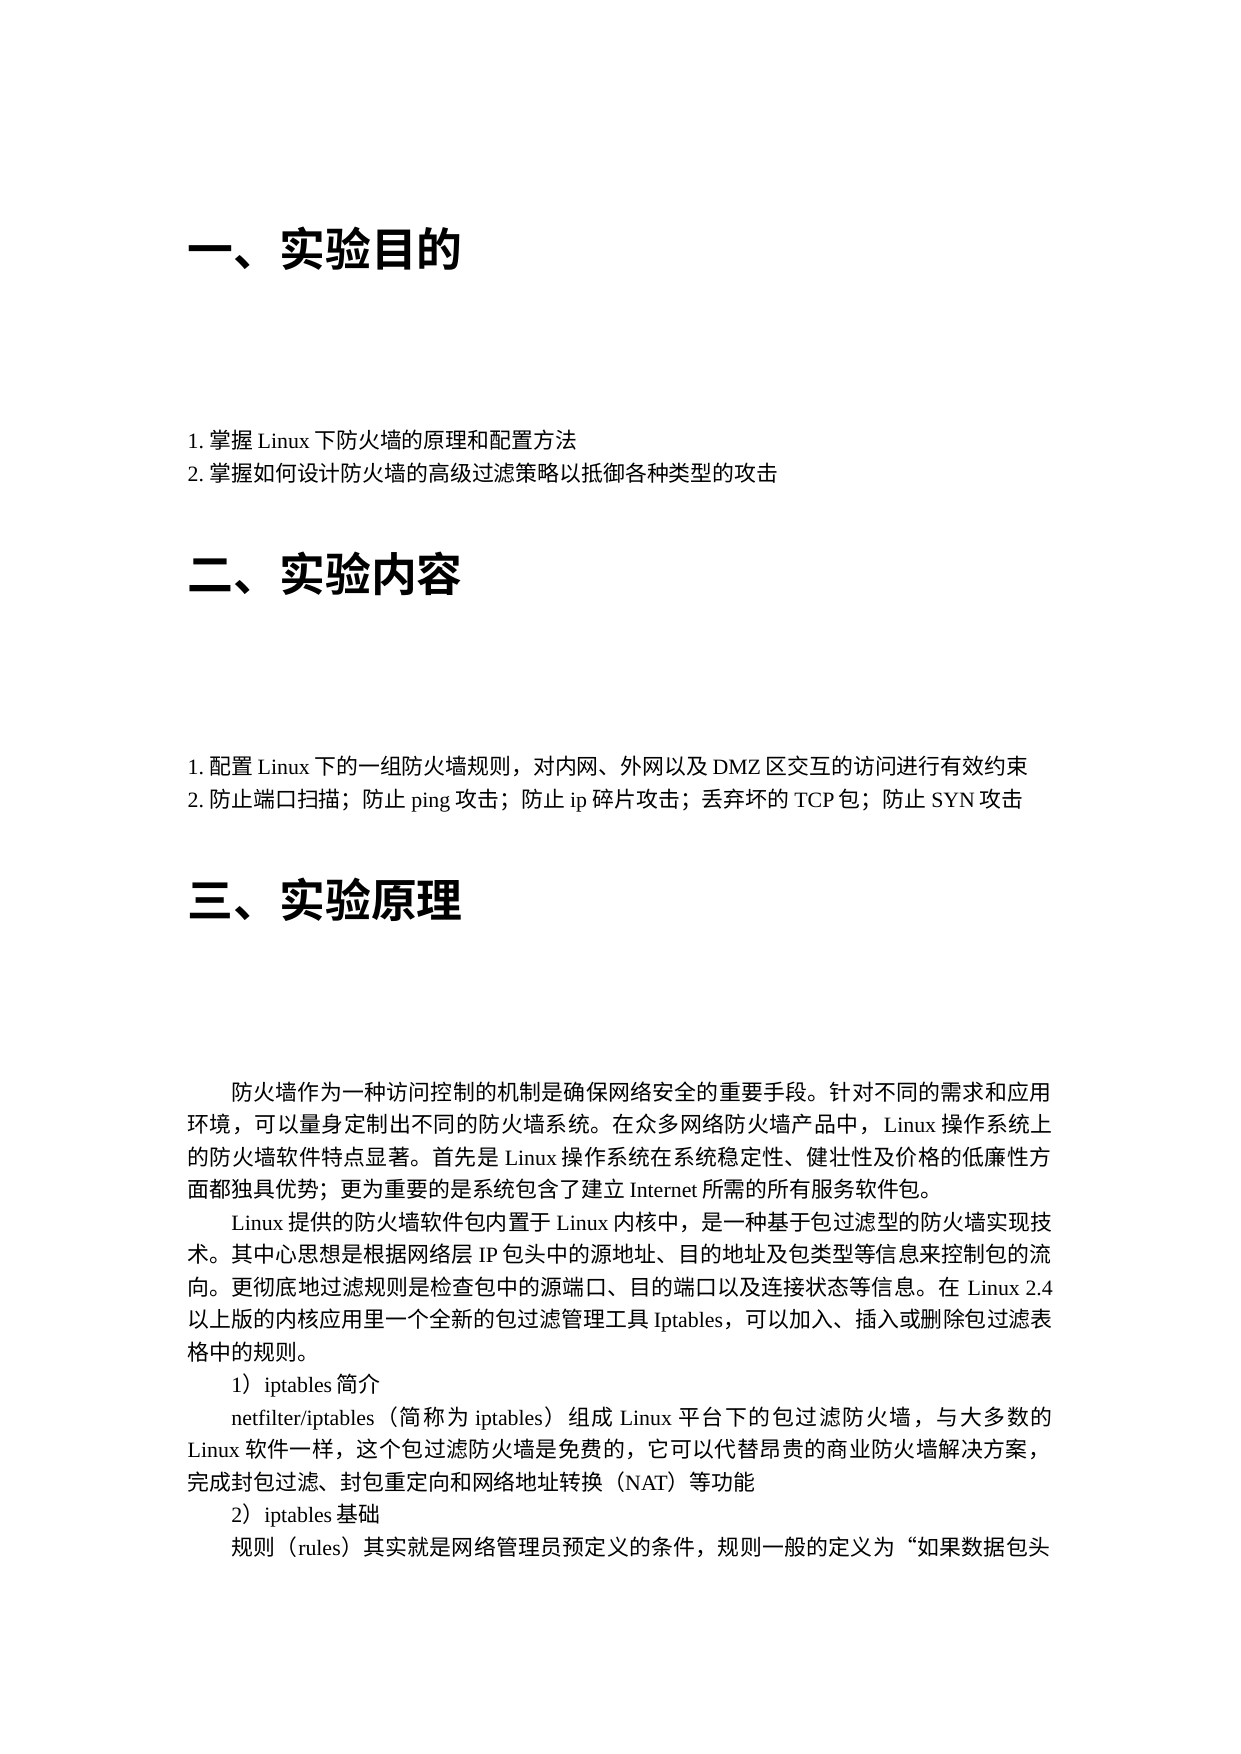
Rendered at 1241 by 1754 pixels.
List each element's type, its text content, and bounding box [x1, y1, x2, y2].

text 1. 配置Linux下的一组防火墙规则，对内网、外网以及DMZ区交互的访问进行有效约束 [187, 749, 1053, 781]
text 防火墙作为一种访问控制的机制是确保网络安全的重要手段。针对不同的需求和应用环境，可以量身定制出不同的防火墙系统。在众多网络防火墙产品中，Linux操作系统上的防火墙软件特点显著。首先是Linux操作系统在系统稳定性、健壮性及价格的低廉性方面都独具优势；更为重要的是系统包含了建立Internet所需的所有服务软件包。 [187, 1074, 1053, 1204]
subtitle 三、实验原理 [187, 849, 1053, 947]
text netfilter/iptables（简称为iptables）组成Linux平台下的包过滤防火墙，与大多数的Linux软件一样，这个包过滤防火墙是免费的，它可以代替昂贵的商业防火墙解决方案，完成封包过滤、封包重定向和网络地址转换（NAT）等功能 [187, 1399, 1053, 1497]
text 1. 掌握Linux下防火墙的原理和配置方法 [187, 423, 1053, 455]
text 1）iptables简介 [187, 1367, 1053, 1399]
subtitle 二、实验内容 [187, 523, 1053, 621]
text 2）iptables基础 [187, 1497, 1053, 1529]
subtitle 一、实验目的 [187, 197, 1053, 295]
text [187, 1529, 1053, 1562]
text Linux提供的防火墙软件包内置于Linux内核中，是一种基于包过滤型的防火墙实现技术。其中心思想是根据网络层IP包头中的源地址、目的地址及包类型等信息来控制包的流向。更彻底地过滤规则是检查包中的源端口、目的端口以及连接状态等信息。在Linux 2.4以上版的内核应用里一个全新的包过滤管理工具Iptables，可以加入、插入或删除包过滤表格中的规则。 [187, 1204, 1053, 1367]
text 2. 掌握如何设计防火墙的高级过滤策略以抵御各种类型的攻击 [187, 455, 1053, 488]
text 2. 防止端口扫描；防止 ping 攻击；防止 ip 碎片攻击；丢弃坏的 TCP包；防止 SYN攻击 [187, 781, 1053, 814]
